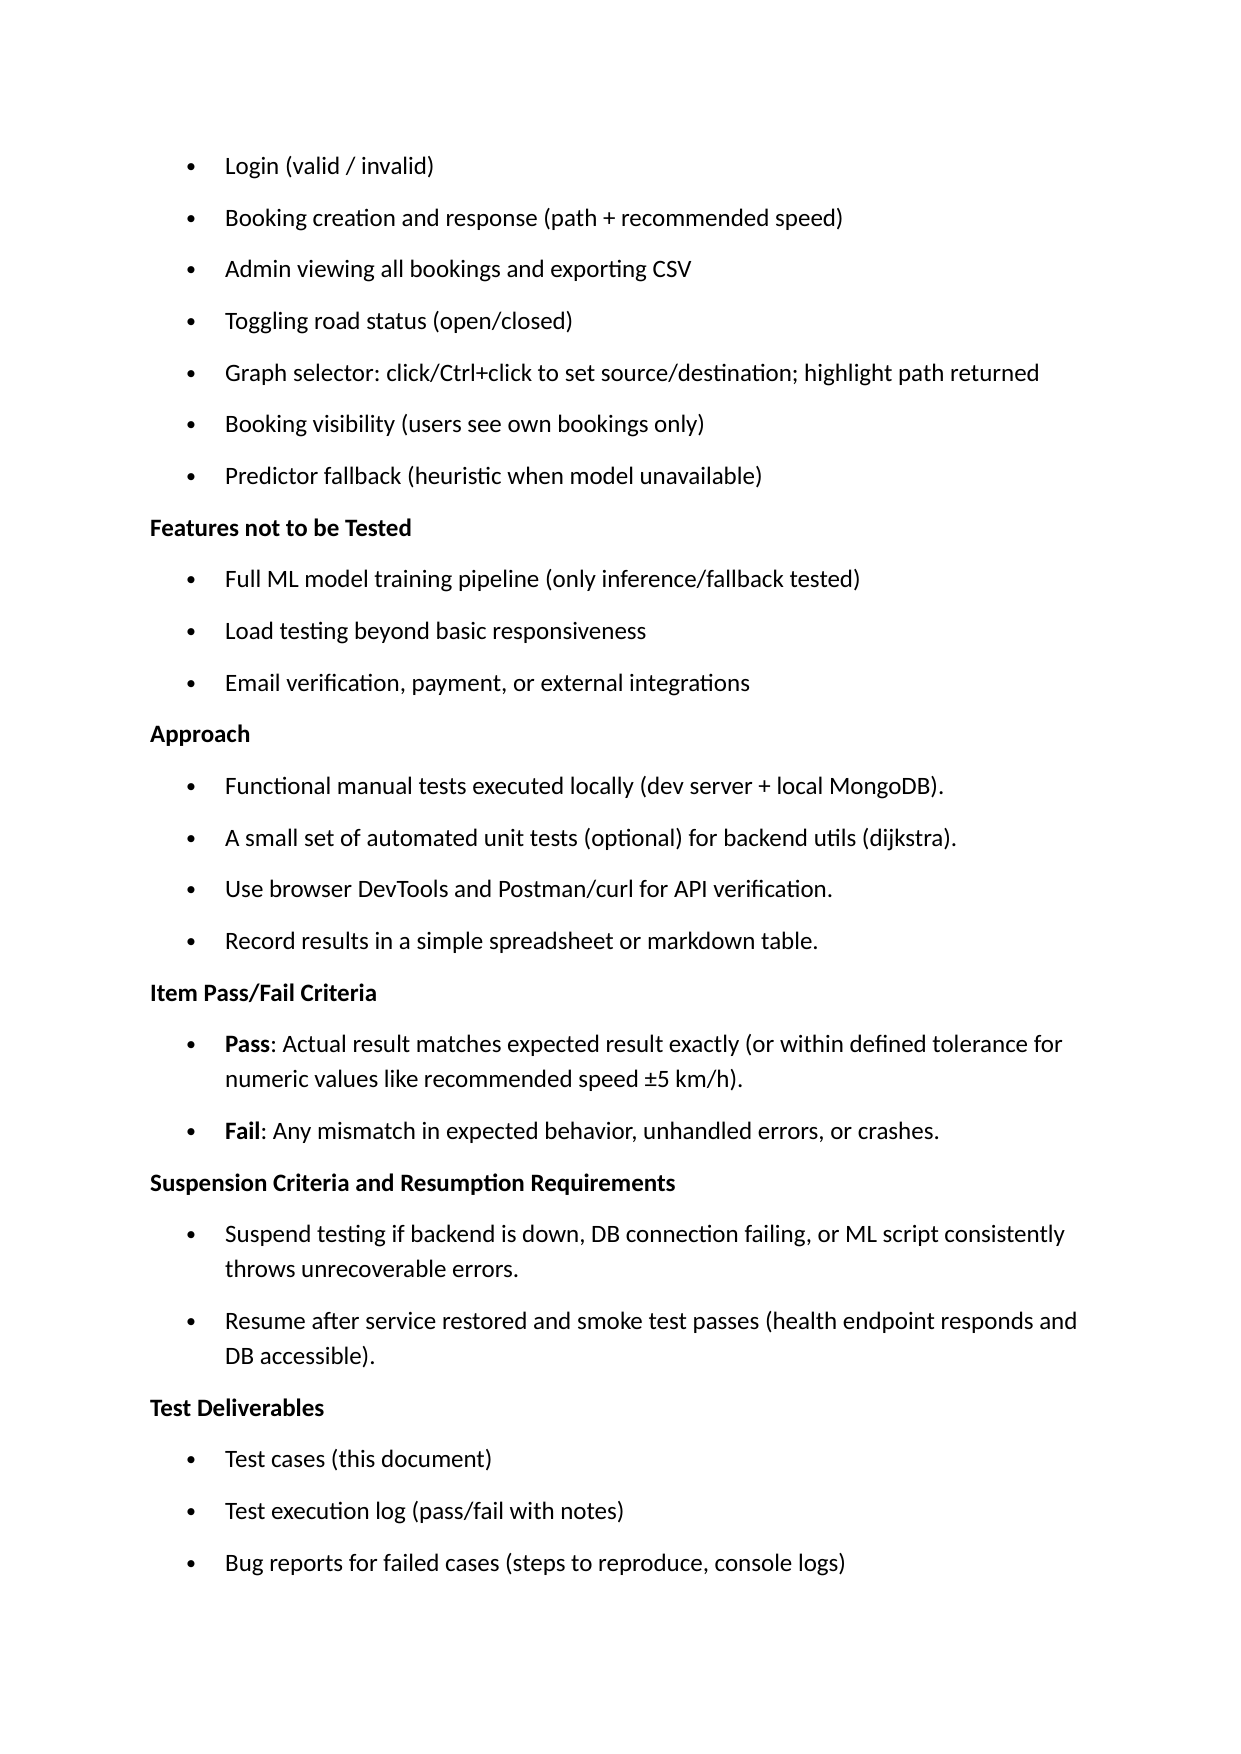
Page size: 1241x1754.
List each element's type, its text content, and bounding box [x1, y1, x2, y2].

list Login (valid / invalid) [187, 150, 1090, 181]
list Test cases (this document) [187, 1443, 1090, 1474]
text Item Pass/Fail Criteria [150, 977, 1090, 1007]
list Load testing beyond basic responsiveness [187, 615, 1090, 646]
list Bug reports for failed cases (steps to reproduce, console logs) [187, 1547, 1090, 1577]
list Predictor fallback (heuristic when model unavailable) [187, 460, 1090, 491]
list Graph selector: click/Ctrl+click to set source/destination; highlight path returned [187, 357, 1090, 387]
list Email verification, payment, or external integrations [187, 667, 1090, 697]
list Resume after service restored and smoke test passes (health endpoint responds and DB accessible). [187, 1305, 1090, 1371]
text Suspension Criteria and Resumption Requirements [150, 1167, 1090, 1197]
list A small set of automated unit tests (optional) for backend utils (dijkstra). [187, 822, 1090, 852]
list Use browser DevTools and Postman/curl for API verification. [187, 873, 1090, 904]
list Booking creation and response (path + recommended speed) [187, 202, 1090, 232]
list Booking visibility (users see own bookings only) [187, 408, 1090, 439]
text Approach [150, 718, 1090, 749]
text Test Deliverables [150, 1392, 1090, 1422]
list Full ML model training pipeline (only inference/fallback tested) [187, 563, 1090, 594]
list Pass: Actual result matches expected result exactly (or within defined tolerance for numeric values like recommended speed ±5 km/h). [187, 1028, 1090, 1094]
list Admin viewing all bookings and exporting CSV [187, 253, 1090, 284]
list Test execution log (pass/fail with notes) [187, 1495, 1090, 1526]
list Functional manual tests executed locally (dev server + local MongoDB). [187, 770, 1090, 801]
list Record results in a simple spreadsheet or markdown table. [187, 925, 1090, 956]
list Toggling road status (open/closed) [187, 305, 1090, 336]
list Fail: Any mismatch in expected behavior, unhandled errors, or crashes. [187, 1115, 1090, 1146]
list Suspend testing if backend is down, DB connection failing, or ML script consistently throws unrecoverable errors. [187, 1218, 1090, 1284]
text Features not to be Tested [150, 512, 1090, 542]
